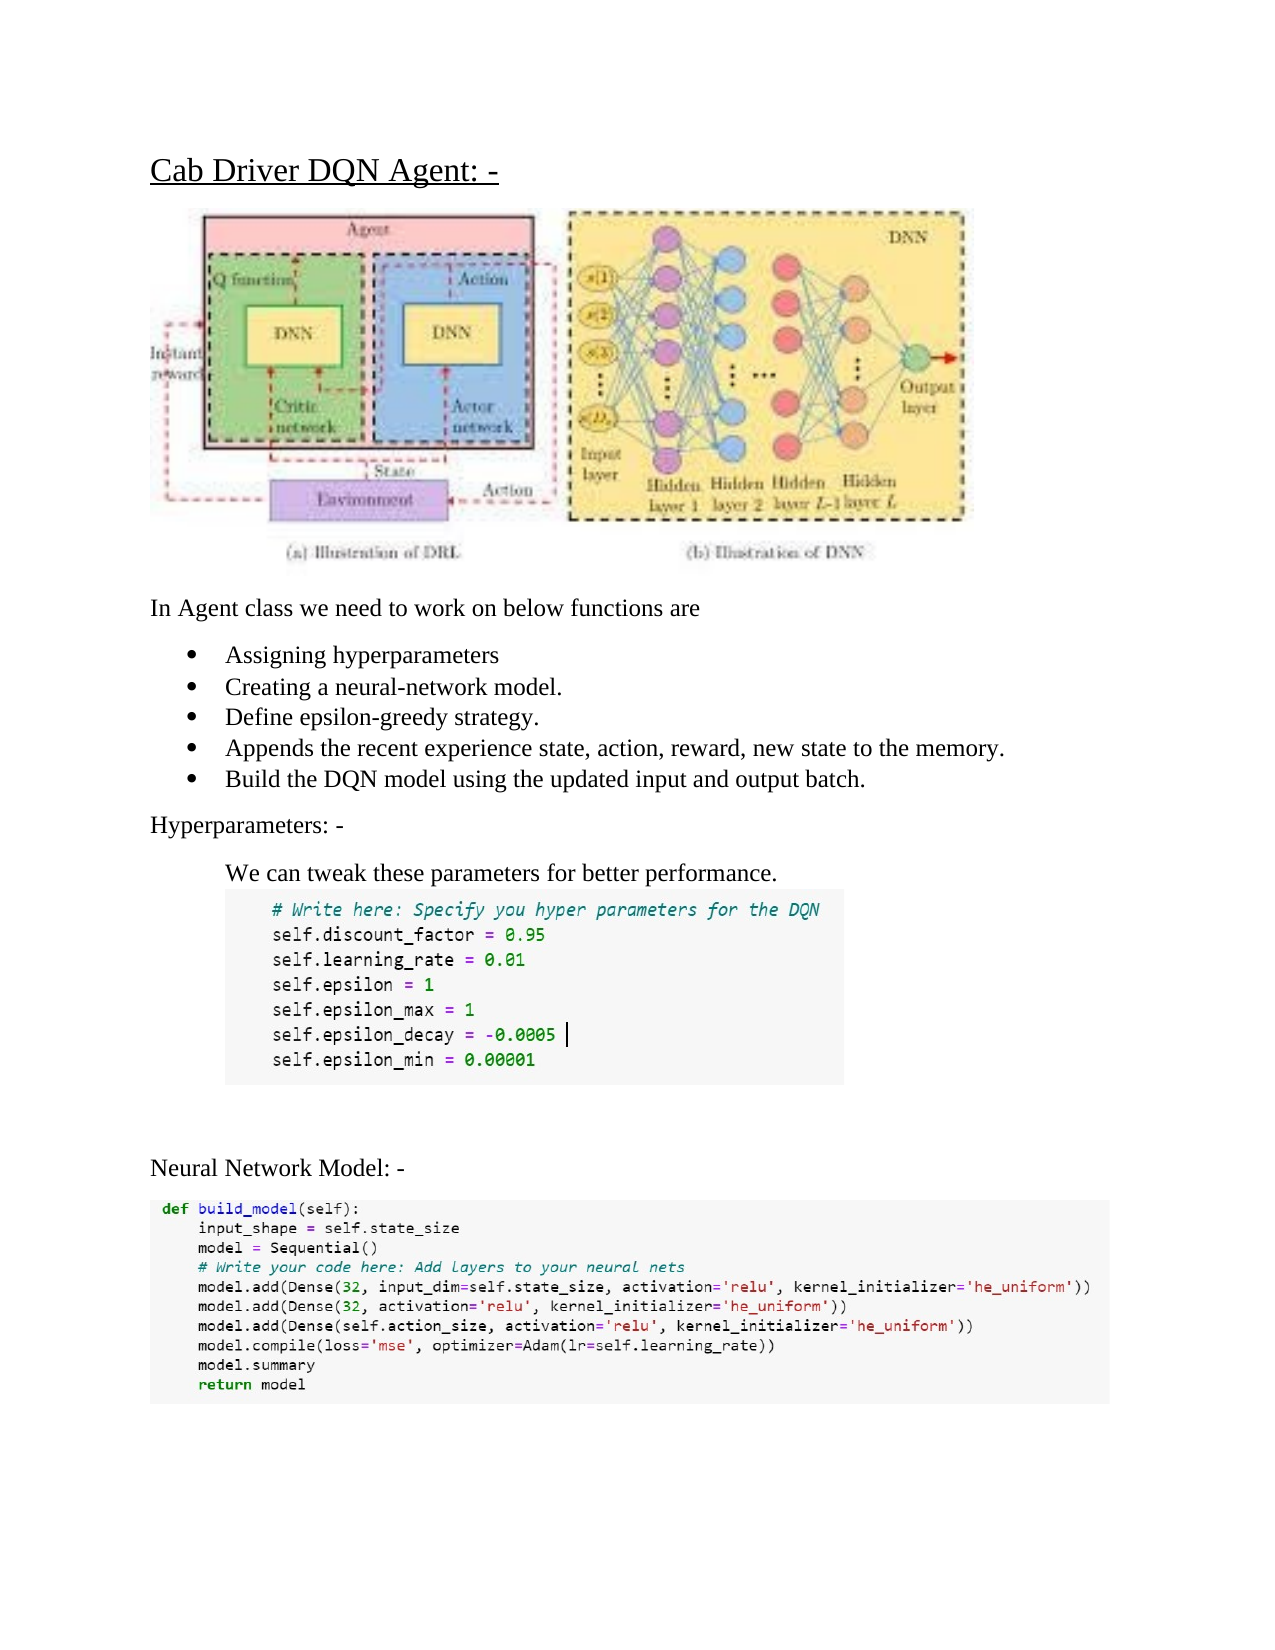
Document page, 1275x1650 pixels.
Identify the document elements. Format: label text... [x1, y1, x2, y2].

list Define epsilon-greedy strategy. [187, 702, 1210, 731]
text We can tweak these parameters for better performance. [225, 858, 1210, 887]
list Assigning hyperparameters [187, 641, 1210, 669]
picture [225, 889, 845, 1085]
list Appends the recent experience state, action, reward, new state to the memory. [187, 733, 1210, 762]
list Build the DQN model using the updated input and output batch. Hyperparameters: - [150, 764, 866, 839]
picture [150, 208, 975, 576]
text Neural Network Model: - [150, 1153, 1210, 1181]
list Creating a neural-network model. [187, 672, 1210, 700]
picture [150, 1200, 1110, 1404]
subtitle Cab Driver DQN Agent: - [150, 150, 1210, 188]
